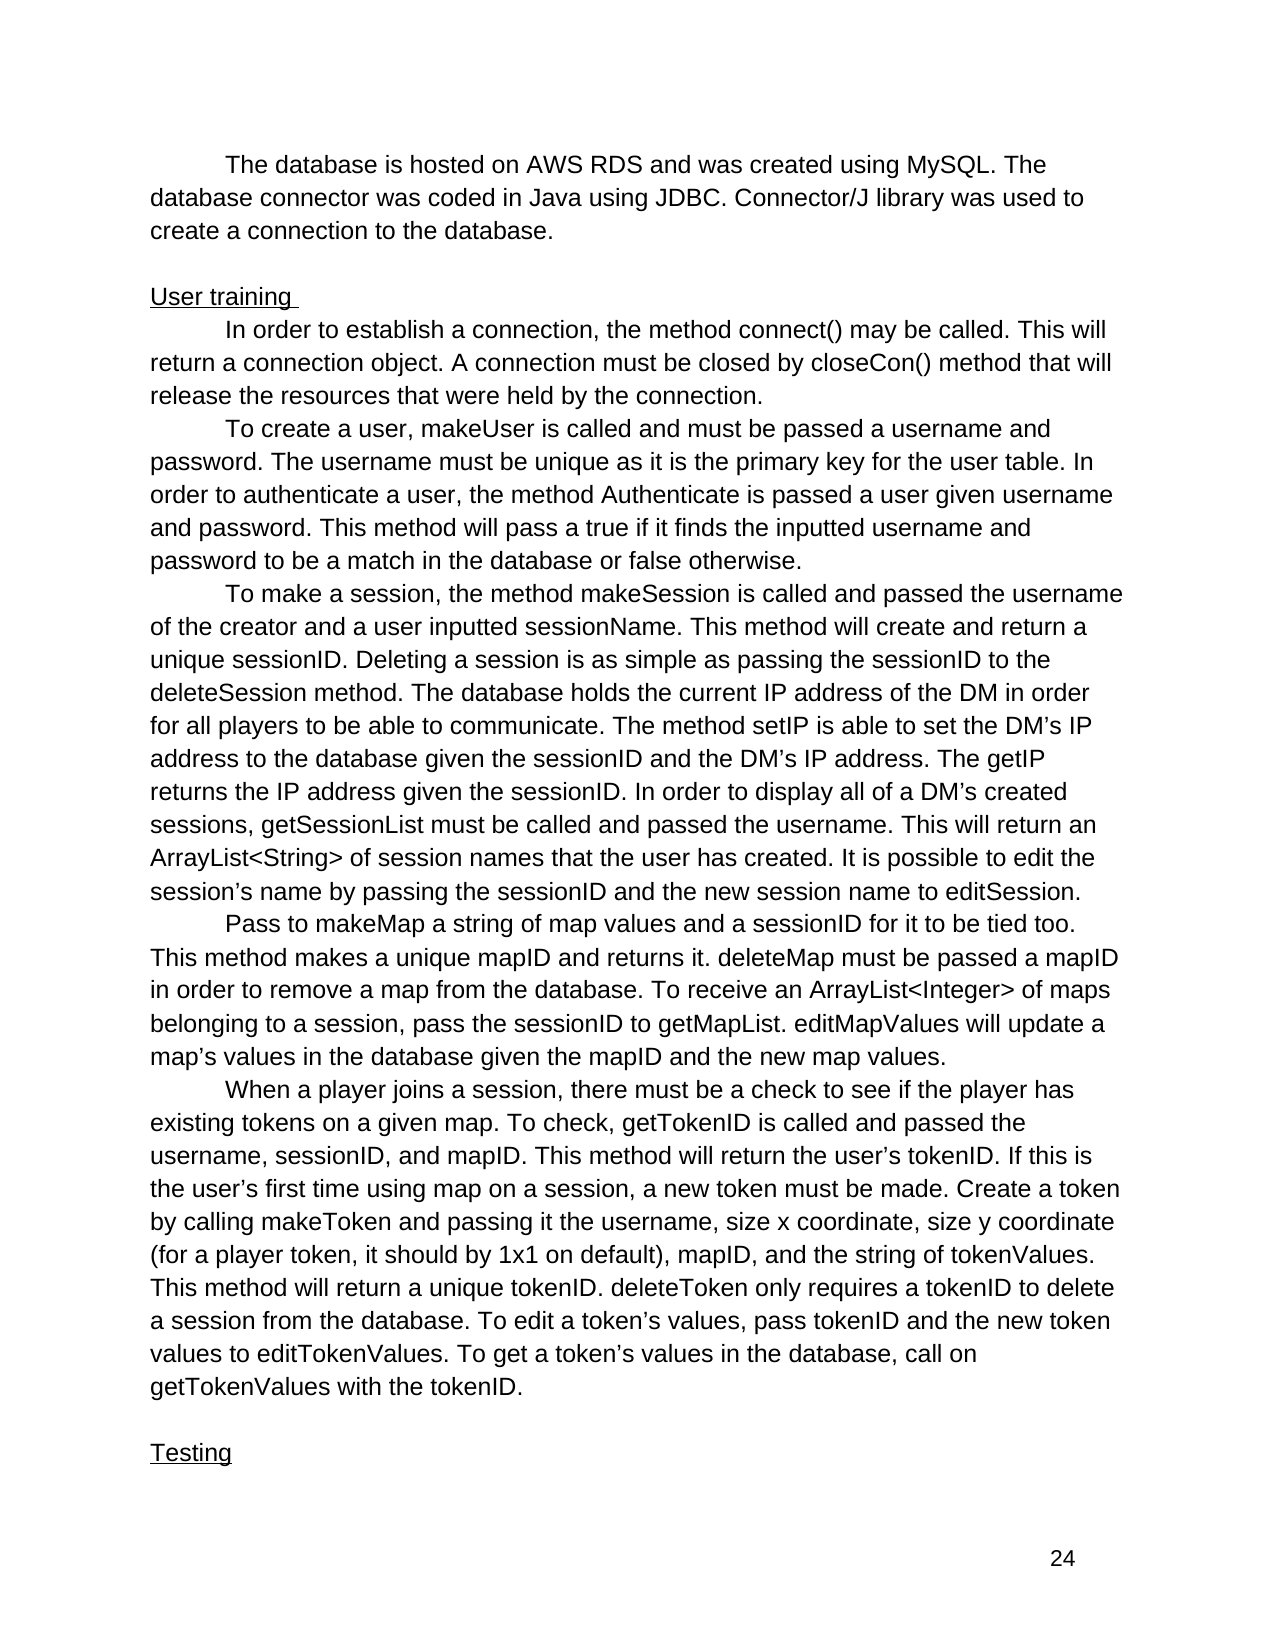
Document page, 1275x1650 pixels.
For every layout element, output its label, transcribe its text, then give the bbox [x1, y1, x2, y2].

text When a player joins a session, there must be a check to see if the player has existing tokens on a given map. To check, getTokenID is called and passed the username, sessionID, and mapID. This method will return the user’s tokenID. If this is the user’s first time using map on a session, a new token must be made. Create a token by calling makeToken and passing it the username, size x coordinate, size y coordinate (for a player token, it should by 1x1 on default), mapID, and the string of tokenValues. This method will return a unique tokenID. deleteToken only requires a tokenID to delete a session from the database. To edit a token’s values, pass tokenID and the new token values to editTokenValues. To get a token’s values in the database, call on getTokenValues with the tokenID. [150, 1074, 1125, 1401]
text The database is hosted on AWS RDS and was created using MySQL. The database connector was coded in Java using JDBC. Connector/J library was used to create a connection to the database. [150, 150, 1125, 245]
text To make a session, the method makeSession is called and passed the username of the creator and a user inputted sessionName. This method will create and return a unique sessionID. Deleting a session is as simple as passing the sessionID to the deleteSession method. The database holds the current IP address of the DM in order for all players to be able to communicate. The method setIP is able to set the DM’s IP address to the database given the sessionID and the DM’s IP address. The getIP returns the IP address given the sessionID. In order to display all of a DM’s created sessions, getSessionList must be called and passed the username. This will return an ArrayList<String> of session names that the user has created. It is possible to edit the session’s name by passing the sessionID and the new session name to editSession. [150, 579, 1125, 905]
text Pass to makeMap a string of map values and a sessionID for it to be tied too. This method makes a unique mapID and returns it. deleteMap must be passed a mapID in order to remove a map from the database. To receive an ArrayList<Integer> of maps belonging to a session, pass the sessionID to getMapList. editMapValues will update a map’s values in the database given the mapID and the new map values. [150, 909, 1125, 1070]
text Testing [150, 1438, 1125, 1467]
text User training [150, 282, 1125, 311]
text To create a user, makeUser is called and must be passed a username and password. The username must be unique as it is the primary key for the user table. In order to authenticate a user, the method Authenticate is passed a user given username and password. This method will pass a true if it finds the inputted username and password to be a match in the database or false otherwise. [150, 414, 1125, 575]
text In order to establish a connection, the method connect() may be called. This will return a connection object. A connection must be closed by closeCon() method that will release the resources that were held by the connection. [150, 315, 1125, 410]
